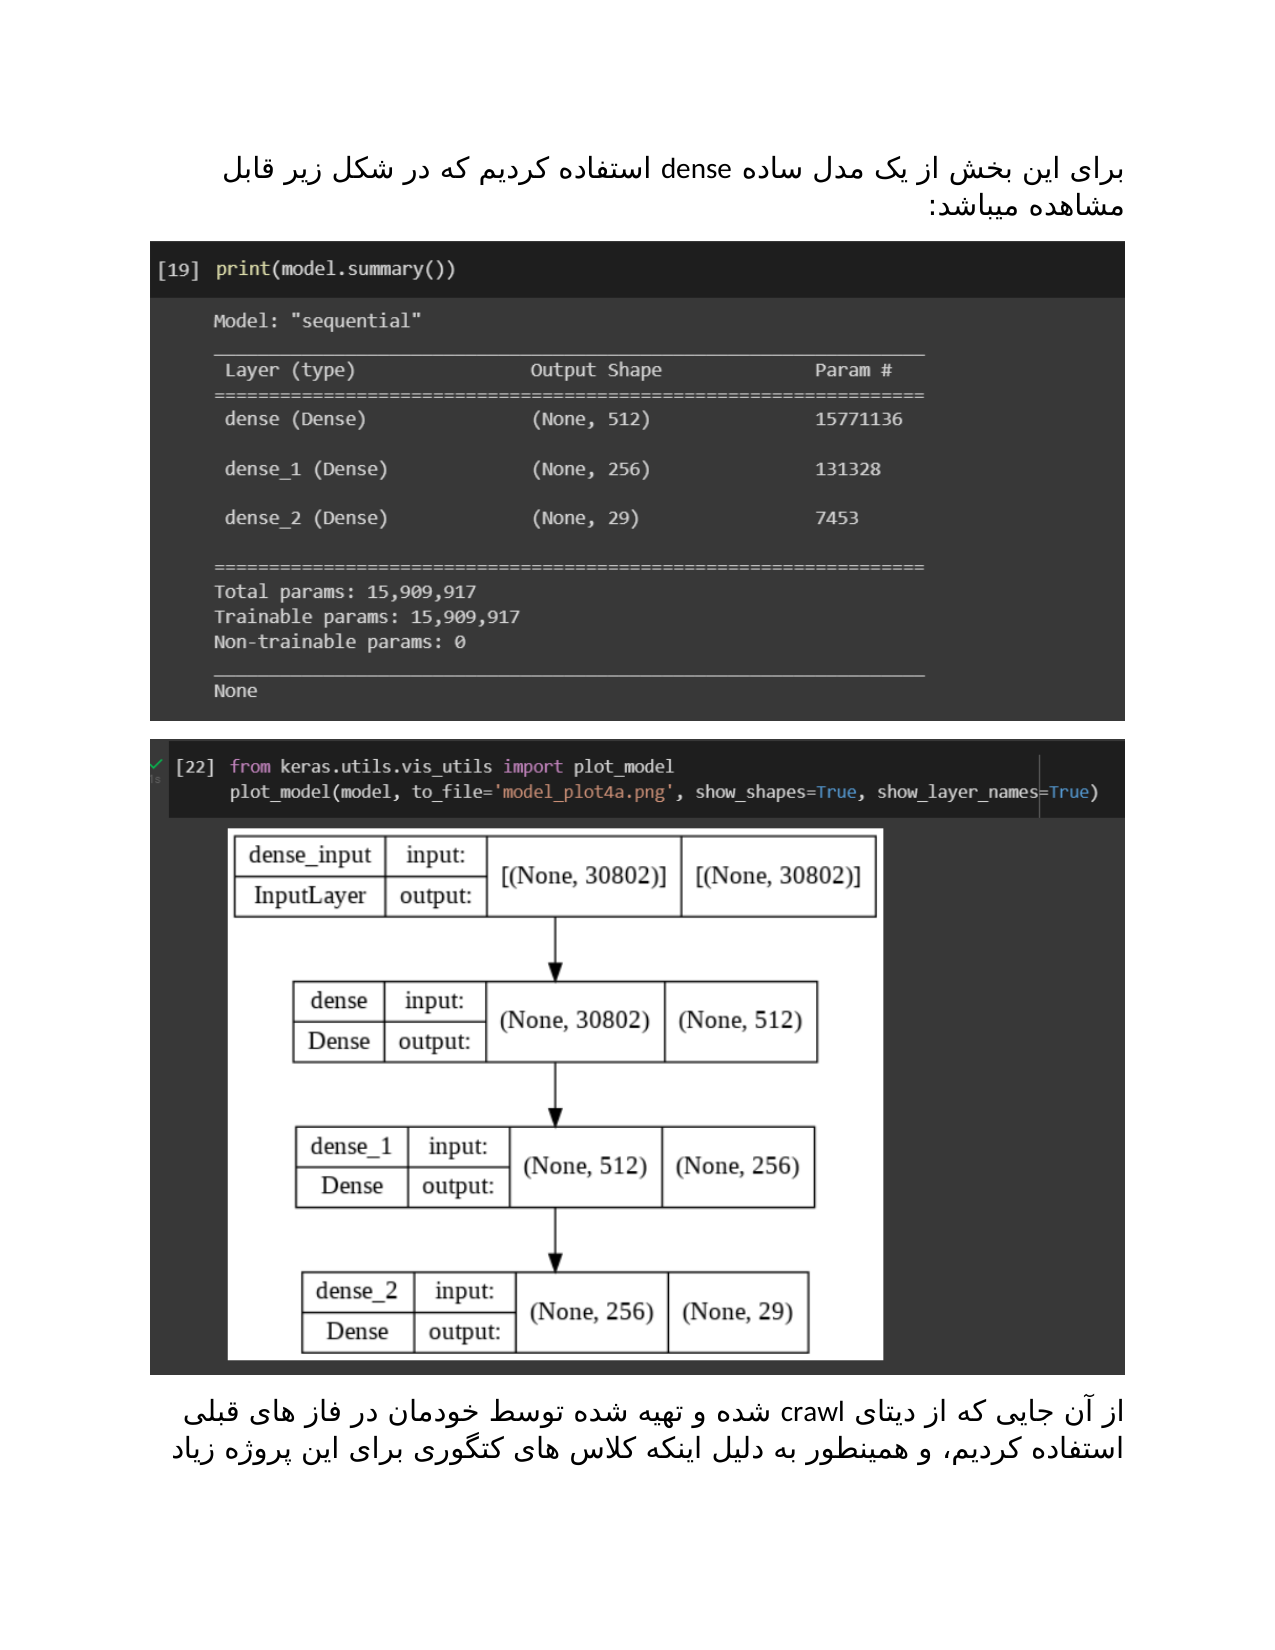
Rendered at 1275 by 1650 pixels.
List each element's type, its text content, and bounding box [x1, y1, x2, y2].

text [150, 1393, 1125, 1466]
picture [150, 739, 1125, 1375]
text برای این بخش از یک مدل ساده dense استفاده کردیم که در شکل زیر قابل مشاهده میباشد: [150, 150, 1125, 222]
picture [150, 241, 1125, 721]
